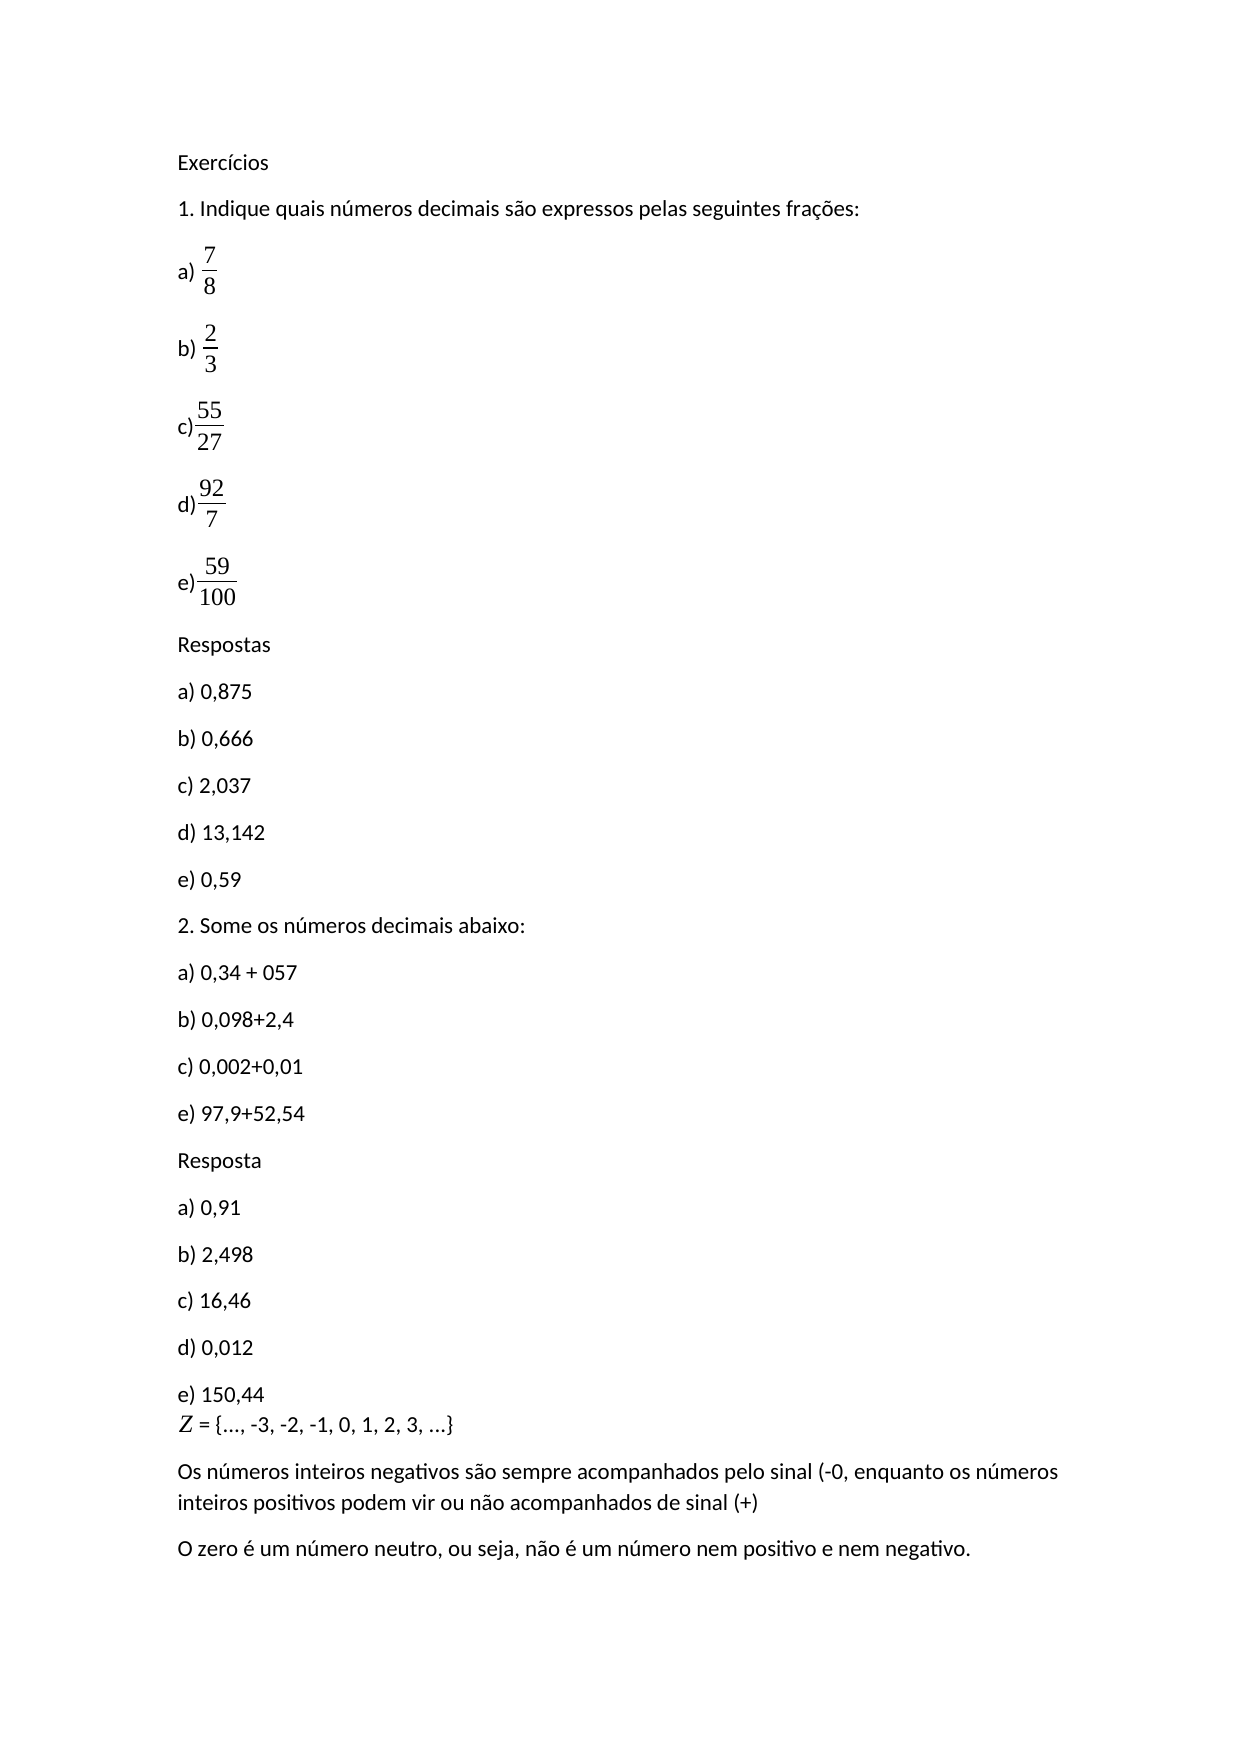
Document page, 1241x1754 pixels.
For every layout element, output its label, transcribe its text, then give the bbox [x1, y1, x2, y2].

text a) [177, 241, 1063, 300]
text a) 0,875 [177, 677, 1063, 705]
text e) [177, 553, 1063, 612]
text 2. Some os números decimais abaixo: [177, 912, 1063, 940]
text Exercícios [177, 148, 1063, 176]
text O zero é um número neutro, ou seja, não é um número nem positivo e nem negativo. [177, 1534, 1063, 1563]
text b) 0,666 [177, 724, 1063, 752]
text c) 16,46 [177, 1287, 1063, 1315]
text d) 0,012 [177, 1333, 1063, 1362]
text b) [177, 319, 1063, 378]
text Os números inteiros negativos são sempre acompanhados pelo sinal (-0, enquanto os números inteiros positivos podem vir ou não acompanhados de sinal (+) [177, 1457, 1063, 1516]
text e) 97,9+52,54 [177, 1099, 1063, 1127]
text c) [177, 397, 1063, 456]
text a) 0,91 [177, 1193, 1063, 1221]
text Resposta [177, 1146, 1063, 1174]
text Respostas [177, 630, 1063, 658]
text c) 0,002+0,01 [177, 1052, 1063, 1080]
text d) [177, 475, 1063, 534]
text b) 2,498 [177, 1240, 1063, 1268]
text a) 0,34 + 057 [177, 958, 1063, 987]
text c) 2,037 [177, 771, 1063, 799]
text b) 0,098+2,4 [177, 1005, 1063, 1033]
text e) 0,59 [177, 865, 1063, 893]
text e) 150,44 = {..., -3, -2, -1, 0, 1, 2, 3, ...} [177, 1380, 1063, 1439]
text 1. Indique quais números decimais são expressos pelas seguintes frações: [177, 194, 1063, 222]
text d) 13,142 [177, 818, 1063, 846]
